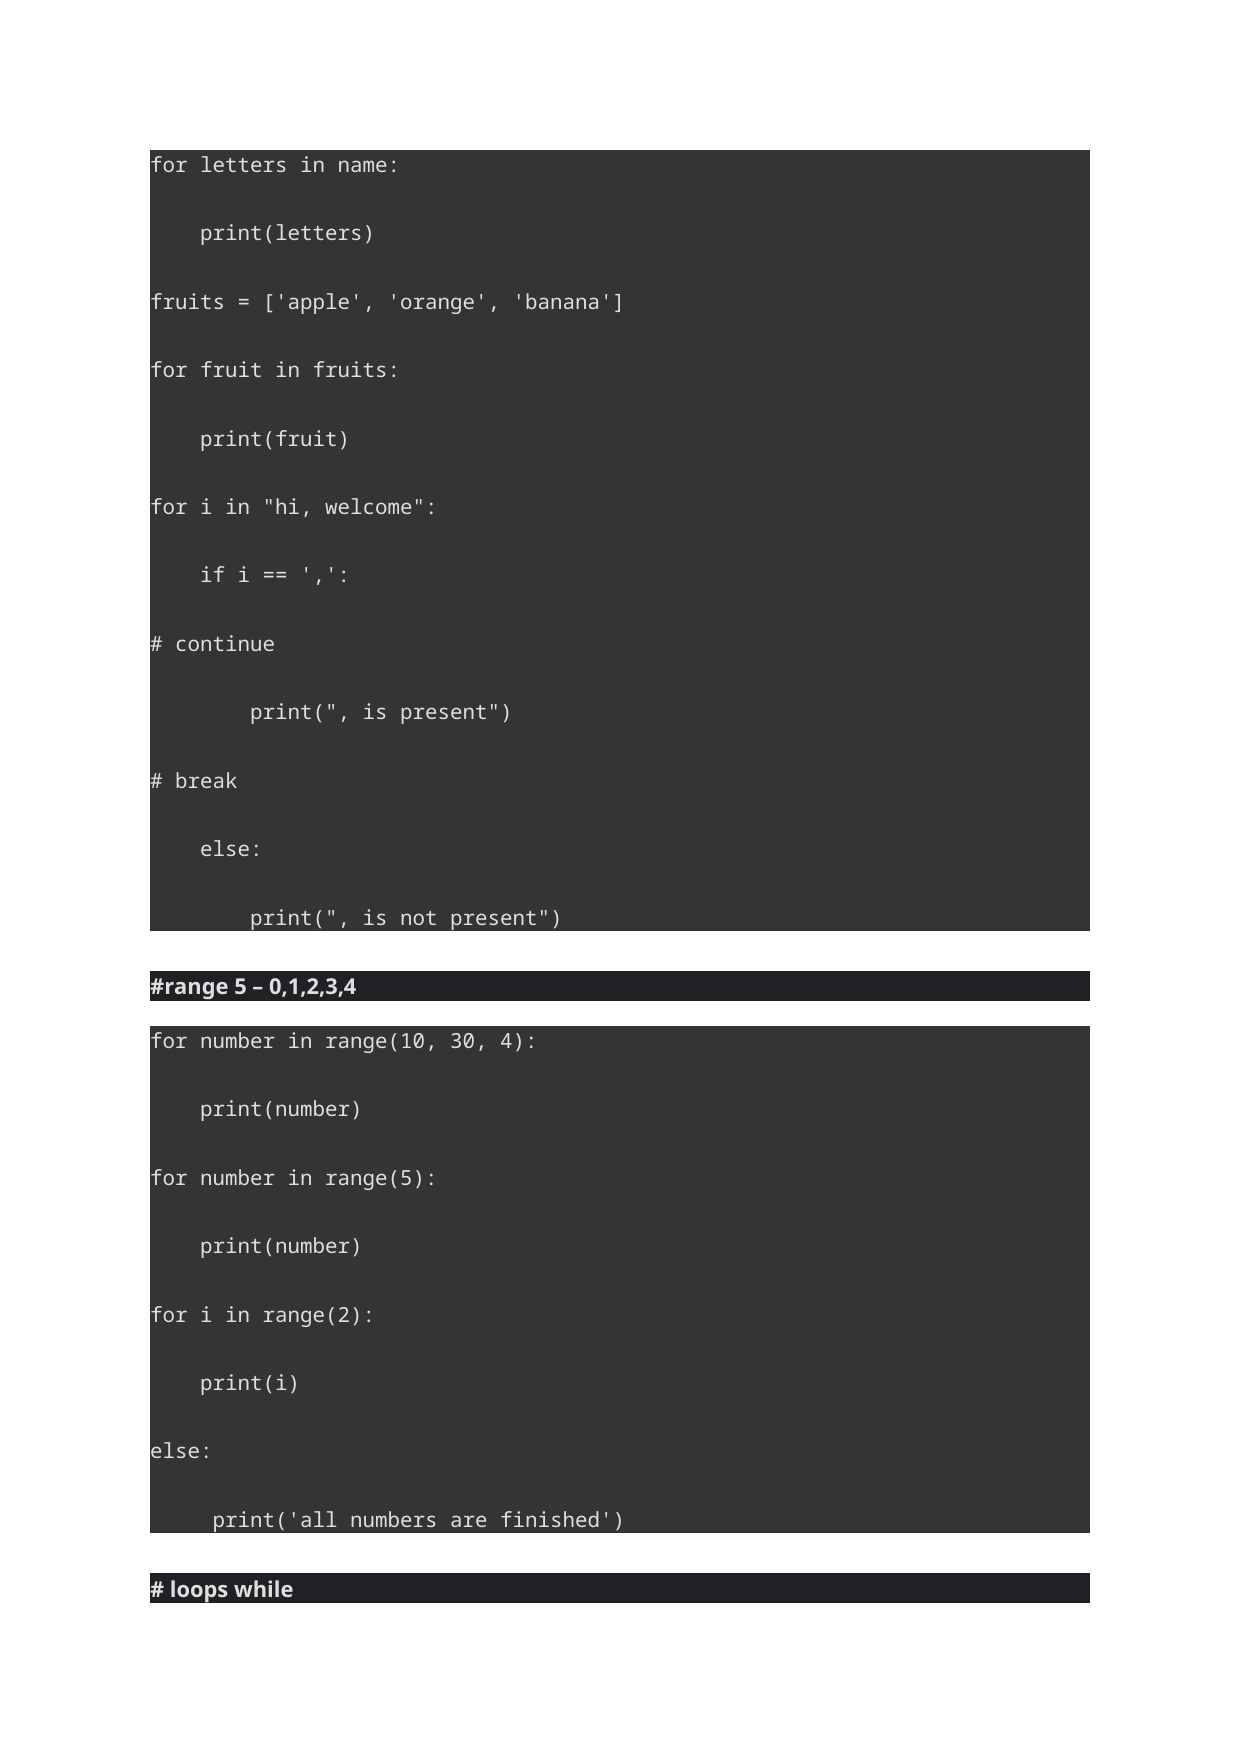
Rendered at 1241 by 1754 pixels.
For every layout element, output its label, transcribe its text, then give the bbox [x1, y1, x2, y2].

text print('all numbers are finished') [150, 1505, 1090, 1533]
text print(", is present") [150, 697, 1090, 726]
text fruits = ['apple', 'orange', 'banana'] [150, 287, 1090, 315]
text print(", is not present") [150, 903, 1090, 931]
text print(fruit) [150, 424, 1090, 452]
text # loops while [150, 1573, 1090, 1603]
text for i in "hi, welcome": [150, 492, 1090, 521]
text for number in range(10, 30, 4): [150, 1026, 1090, 1054]
text # break [150, 766, 1090, 794]
text for letters in name: [150, 150, 1090, 178]
text else: [150, 1437, 1090, 1465]
text for number in range(5): [150, 1163, 1090, 1191]
text print(i) [150, 1368, 1090, 1397]
text if i == ',': [150, 561, 1090, 589]
text print(letters) [150, 218, 1090, 247]
text print(number) [150, 1231, 1090, 1260]
text else: [150, 834, 1090, 863]
text # continue [150, 629, 1090, 657]
text print(number) [150, 1094, 1090, 1123]
text for i in range(2): [150, 1300, 1090, 1328]
text for fruit in fruits: [150, 355, 1090, 384]
text #range 5 – 0,1,2,3,4 [150, 971, 1090, 1001]
